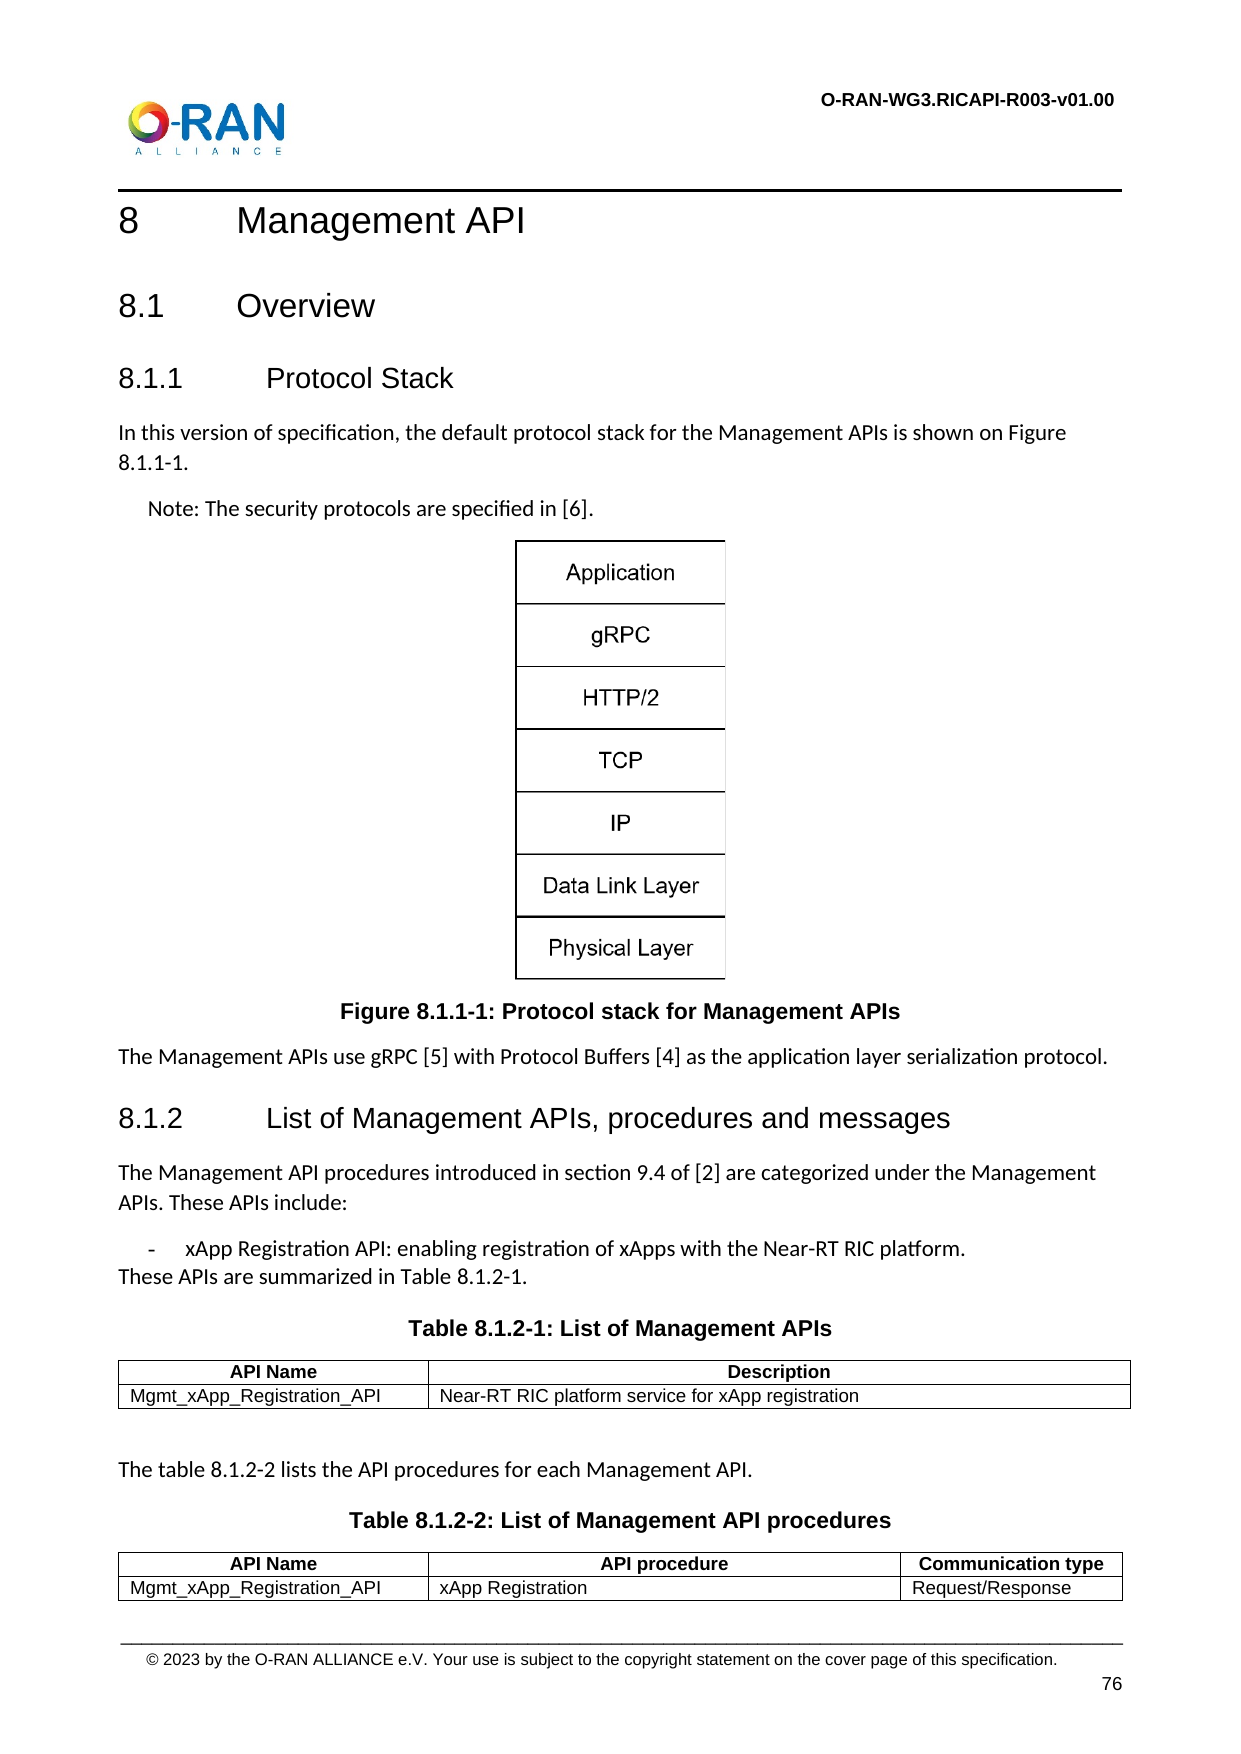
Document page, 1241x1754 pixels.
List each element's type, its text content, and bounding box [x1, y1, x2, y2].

text The table 8.1.2-2 lists the API procedures for each Management API. [118, 1455, 1122, 1483]
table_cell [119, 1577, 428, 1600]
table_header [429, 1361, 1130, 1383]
text Note: The security protocols are specified in [6]. [148, 494, 1122, 522]
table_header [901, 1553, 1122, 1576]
text xApp Registration API: enabling registration of xApps with the Near-RT RIC platform. [148, 1234, 1122, 1262]
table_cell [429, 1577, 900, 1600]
text Table 8.1.2-2: List of Management API procedures [118, 1507, 1122, 1534]
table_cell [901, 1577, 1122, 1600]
subtitle 8.1 Overview [118, 286, 1122, 324]
text These APIs are summarized in Table 8.1.2-1. [118, 1262, 1122, 1291]
subtitle 8 Management API [118, 192, 1122, 242]
picture [515, 540, 726, 980]
text In this version of specification, the default protocol stack for the Management APIs is shown on Figure 8.1.1-1. [118, 418, 1122, 476]
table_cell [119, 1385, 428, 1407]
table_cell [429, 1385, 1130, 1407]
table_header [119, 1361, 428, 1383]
subtitle 8.1.1 Protocol Stack [118, 361, 1122, 394]
text The Management APIs use gRPC [5] with Protocol Buffers [4] as the application layer serialization protocol. [118, 1042, 1122, 1070]
picture [118, 88, 298, 166]
text The Management API procedures introduced in section 9.4 of [2] are categorized under the Management APIs. These APIs include: [118, 1158, 1122, 1216]
subtitle 8.1.2 List of Management APIs, procedures and messages [118, 1101, 1122, 1135]
text Figure 8.1.1-1: Protocol stack for Management APIs [118, 998, 1122, 1024]
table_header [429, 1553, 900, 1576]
text Table 8.1.2-1: List of Management APIs [118, 1315, 1122, 1341]
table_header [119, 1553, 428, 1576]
